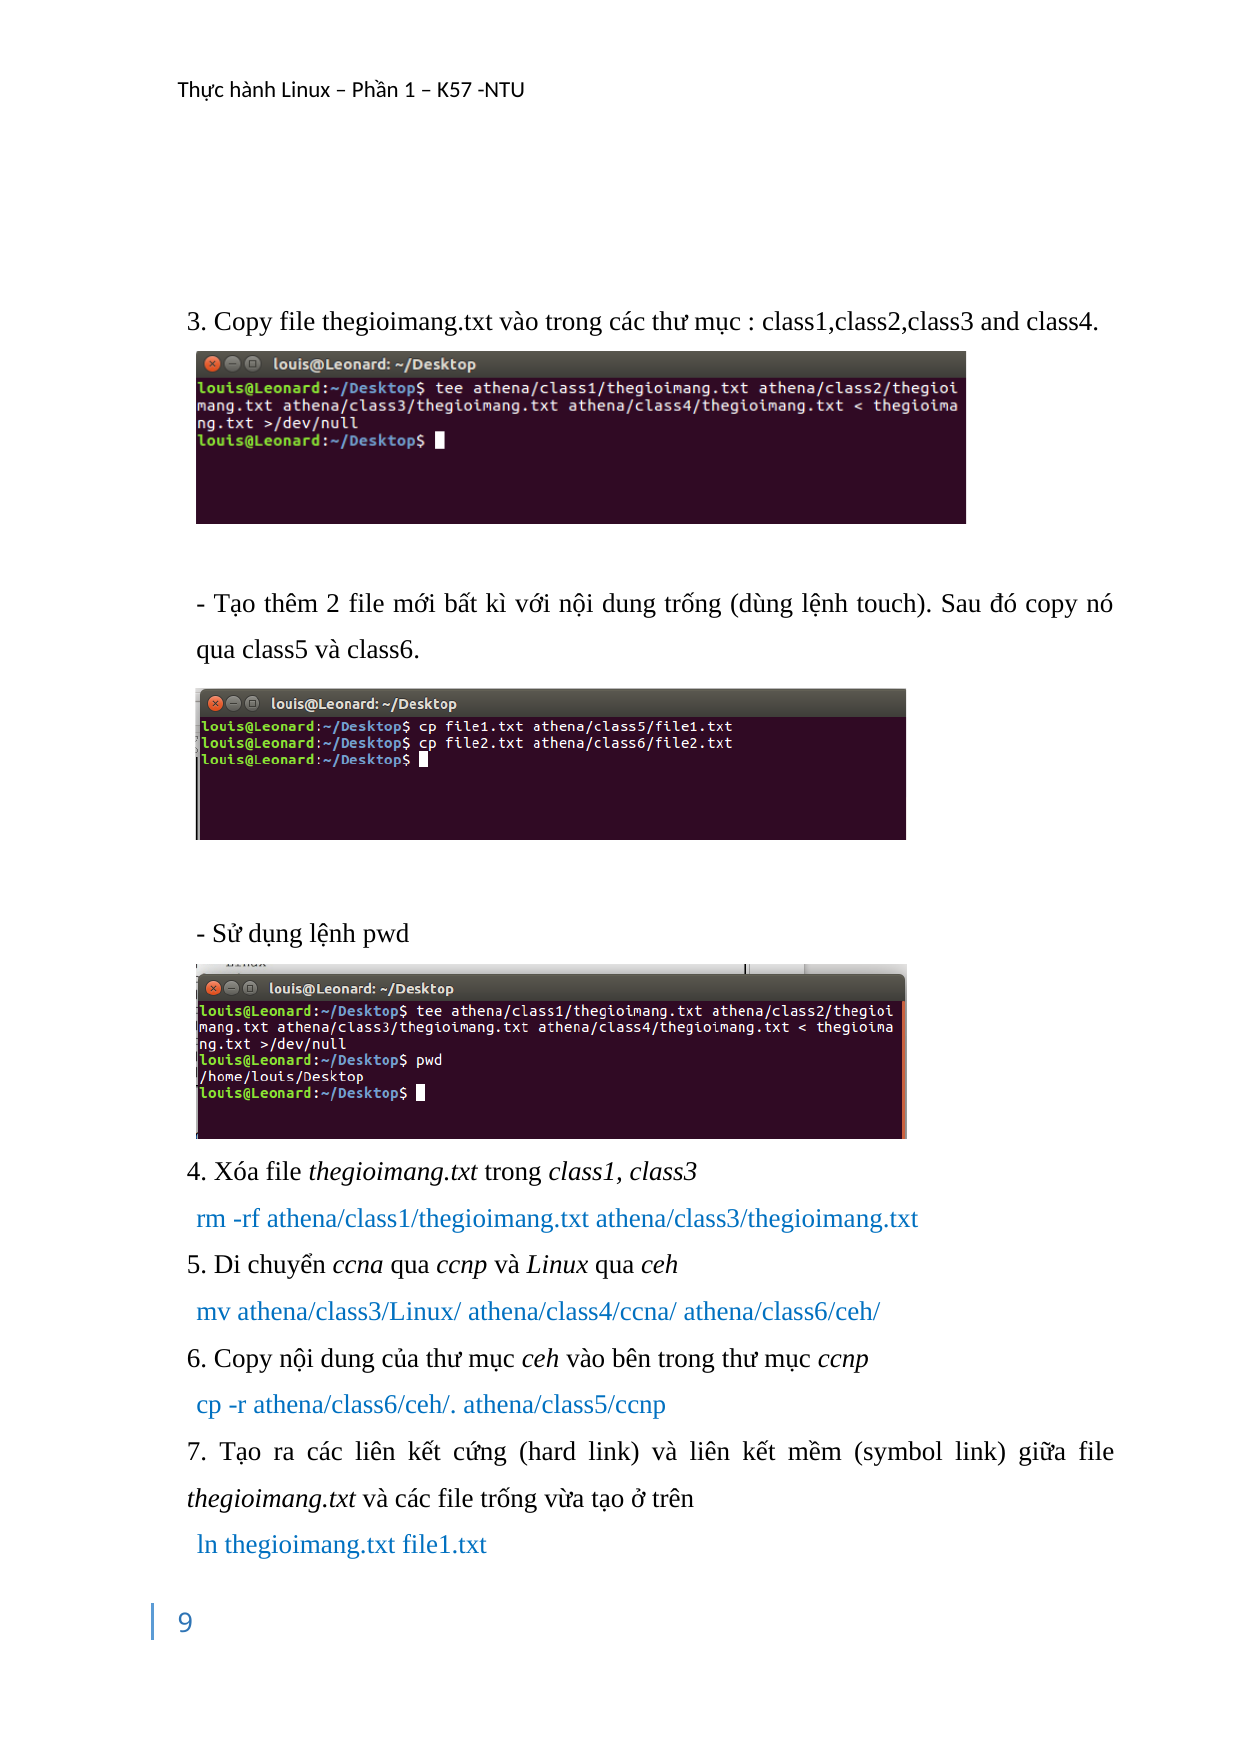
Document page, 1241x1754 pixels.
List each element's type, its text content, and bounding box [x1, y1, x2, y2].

text 5. Di chuyển ccna qua ccnp và Linux qua ceh [187, 1248, 1116, 1279]
text 4. Xóa file thegioimang.txt trong class1, class3 [187, 1155, 1116, 1186]
picture [195, 688, 907, 840]
text cp -r athena/class6/ceh/. athena/class5/ccnp [196, 1388, 1116, 1419]
text 6. Copy nội dung của thư mục ceh vào bên trong thư mục ccnp [187, 1342, 1116, 1373]
text rm -rf athena/class1/thegioimang.txt athena/class3/thegioimang.txt [196, 1202, 1116, 1233]
picture [196, 351, 967, 524]
text - Sử dụng lệnh pwd [196, 917, 1116, 949]
text 3. Copy file thegioimang.txt vào trong các thư mục : class1,class2,class3 and class4. [187, 305, 1116, 336]
text - Tạo thêm 2 file mới bất kì với nội dung trống (dùng lệnh touch). Sau đó copy nó qua class5 và class6. [196, 587, 1116, 664]
text 7. Tạo ra các liên kết cứng (hard link) và liên kết mềm (symbol link) giữa file thegioimang.txt và các file trống vừa tạo ở trên [187, 1435, 1116, 1513]
text ln thegioimang.txt file1.txt [197, 1528, 1116, 1559]
picture [196, 964, 907, 1139]
text mv athena/class3/Linux/ athena/class4/ccna/ athena/class6/ceh/ [196, 1295, 1116, 1326]
